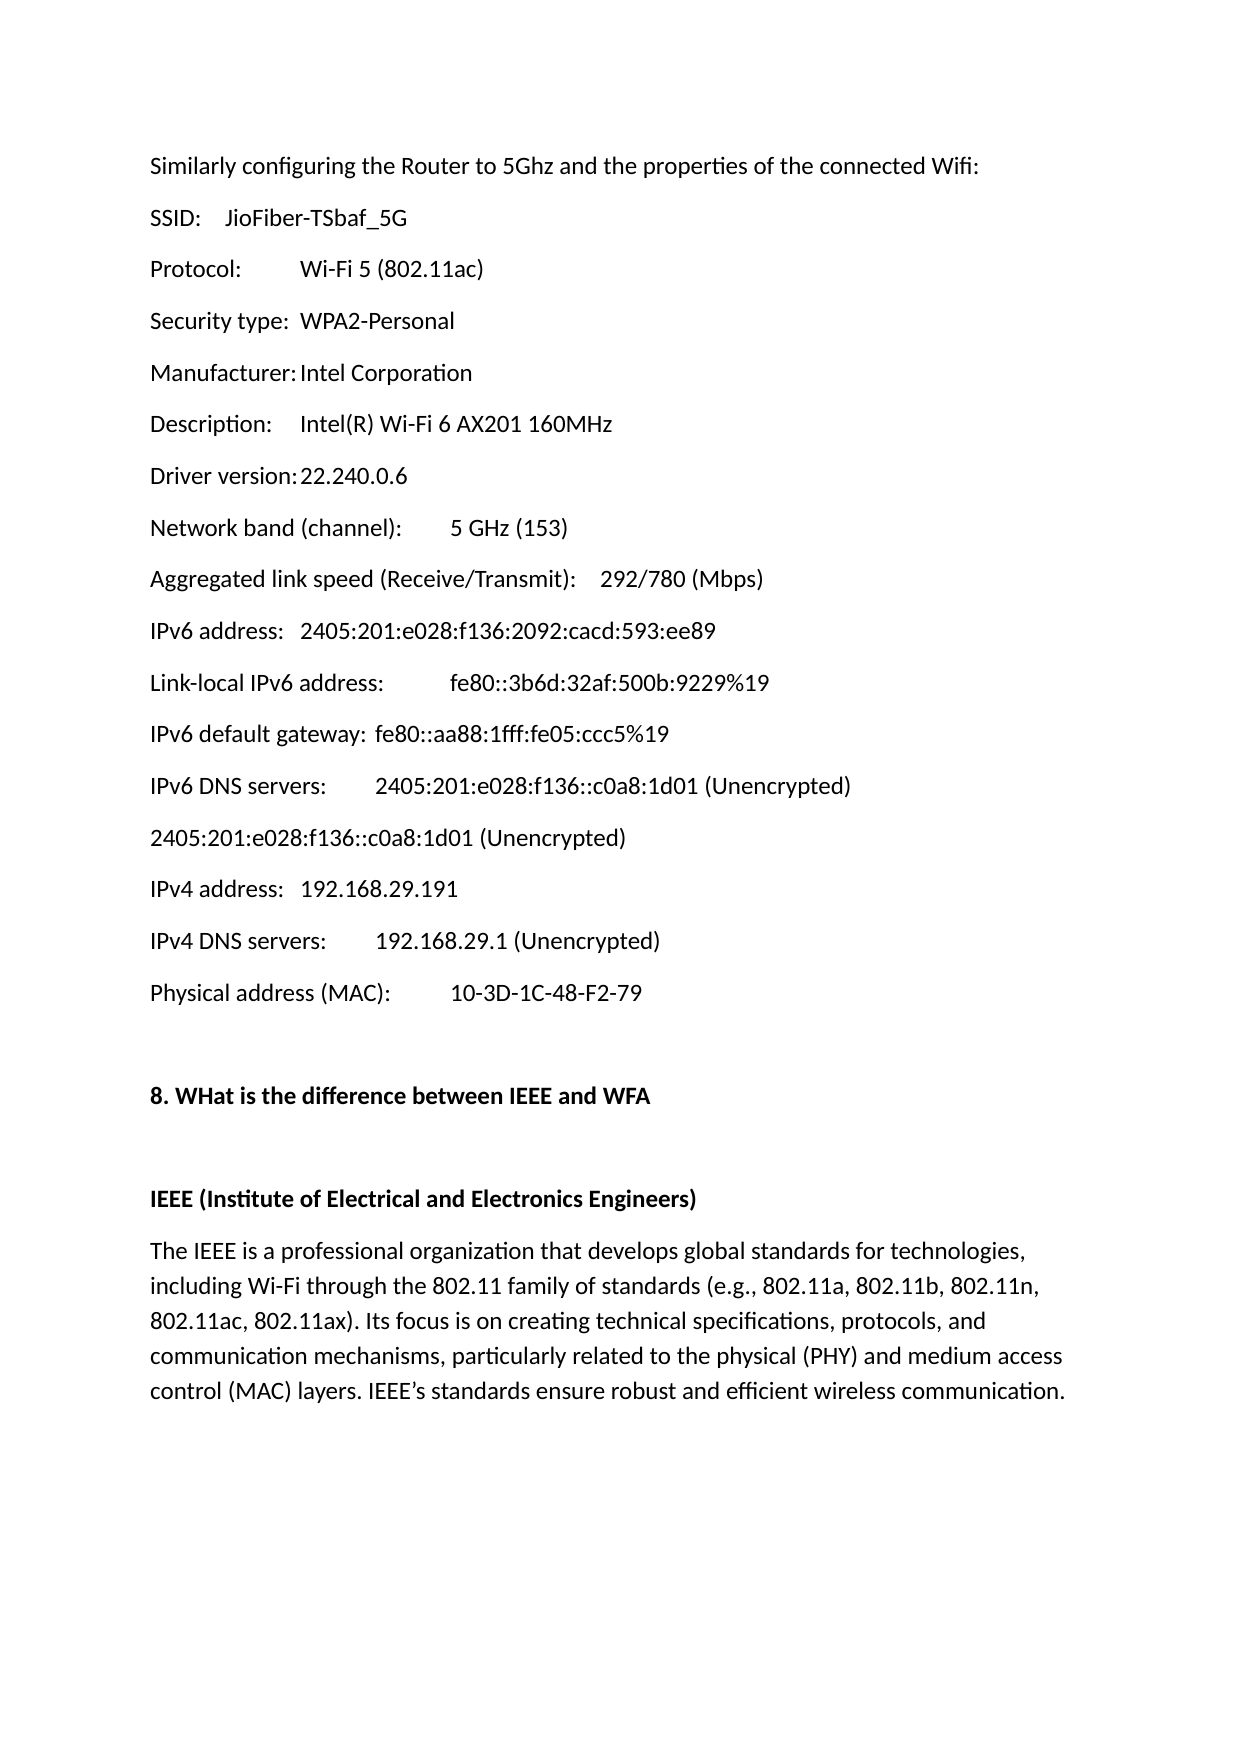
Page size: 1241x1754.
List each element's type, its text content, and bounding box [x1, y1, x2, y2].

text SSID: JioFiber-TSbaf_5G [150, 202, 1090, 232]
text IPv6 DNS servers: 2405:201:e028:f136::c0a8:1d01 (Unencrypted) [150, 770, 1090, 801]
text Security type: WPA2-Personal [150, 305, 1090, 336]
text Aggregated link speed (Receive/Transmit): 292/780 (Mbps) [150, 563, 1090, 594]
text Network band (channel): 5 GHz (153) [150, 512, 1090, 542]
text Similarly configuring the Router to 5Ghz and the properties of the connected Wifi: [150, 150, 1090, 181]
text 2405:201:e028:f136::c0a8:1d01 (Unencrypted) [150, 822, 1090, 852]
text Protocol: Wi-Fi 5 (802.11ac) [150, 253, 1090, 284]
text Driver version: 22.240.0.6 [150, 460, 1090, 491]
text IPv4 address: 192.168.29.191 [150, 873, 1090, 904]
text 8. WHat is the difference between IEEE and WFA [150, 1080, 1090, 1111]
text IPv6 address: 2405:201:e028:f136:2092:cacd:593:ee89 [150, 615, 1090, 646]
text Physical address (MAC): 10-3D-1C-48-F2-79 [150, 977, 1090, 1007]
text Description: Intel(R) Wi-Fi 6 AX201 160MHz [150, 408, 1090, 439]
text IPv6 default gateway: fe80::aa88:1fff:fe05:ccc5%19 [150, 718, 1090, 749]
text IPv4 DNS servers: 192.168.29.1 (Unencrypted) [150, 925, 1090, 956]
text IEEE (Institute of Electrical and Electronics Engineers) [150, 1183, 1090, 1214]
text The IEEE is a professional organization that develops global standards for technologies, including Wi-Fi through the 802.11 family of standards (e.g., 802.11a, 802.11b, 802.11n, 802.11ac, 802.11ax). Its focus is on creating technical specifications, protocols, and communication mechanisms, particularly related to the physical (PHY) and medium access control (MAC) layers. IEEE’s standards ensure robust and efficient wireless communication. [150, 1235, 1090, 1406]
text Link-local IPv6 address: fe80::3b6d:32af:500b:9229%19 [150, 667, 1090, 697]
text Manufacturer: Intel Corporation [150, 357, 1090, 387]
